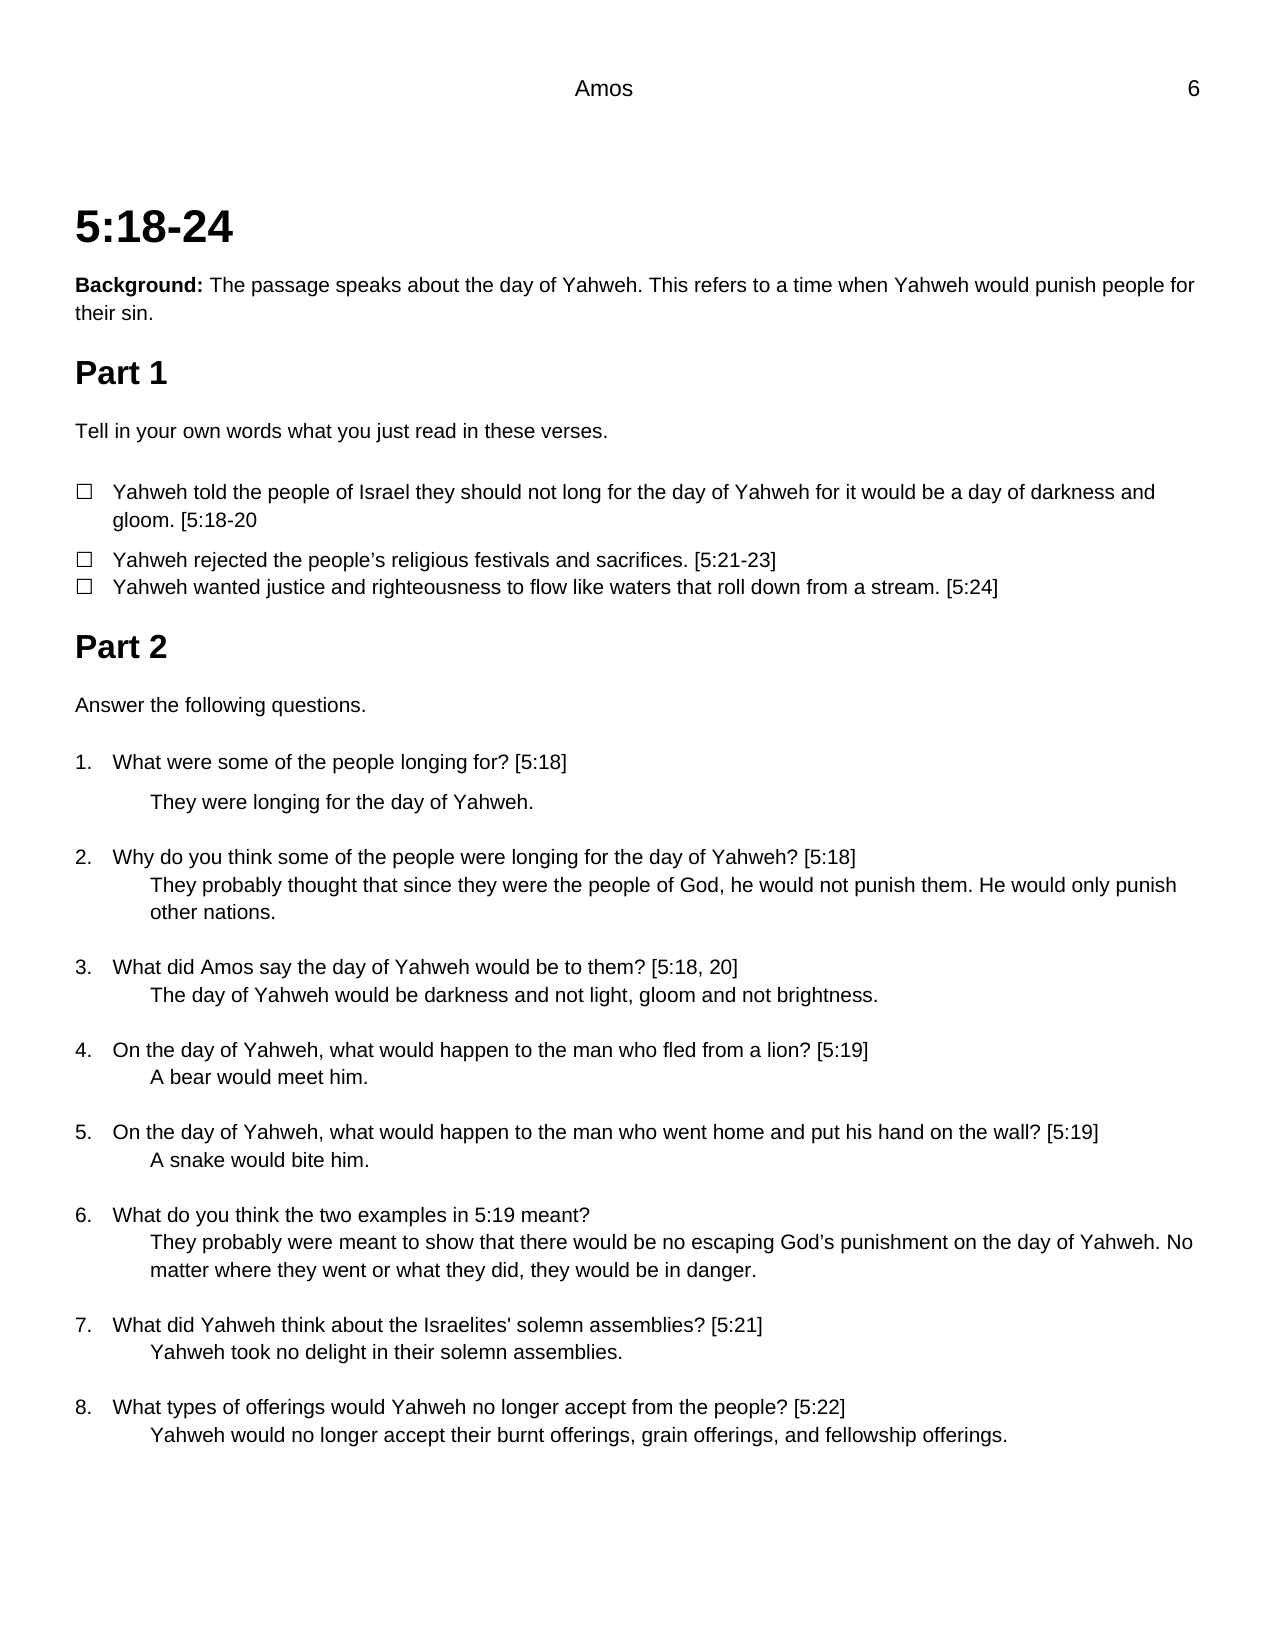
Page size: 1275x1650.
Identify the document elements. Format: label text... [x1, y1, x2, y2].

text Yahweh would no longer accept their burnt offerings, grain offerings, and fellowship offerings. [150, 1423, 1200, 1447]
text The day of Yahweh would be darkness and not light, gloom and not brightness. [150, 983, 1200, 1007]
list What do you think the two examples in 5:19 meant? [75, 1203, 1200, 1227]
text Part 1 [75, 353, 1200, 391]
text They probably were meant to show that there would be no escaping God’s punishment on the day of Yahweh. No matter where they went or what they did, they would be in danger. [150, 1230, 1200, 1282]
list What did Yahweh think about the Israelites' solemn assemblies? [5:21] [75, 1313, 1200, 1337]
text Yahweh took no delight in their solemn assemblies. [150, 1340, 1200, 1364]
list On the day of Yahweh, what would happen to the man who fled from a lion? [5:19] [75, 1038, 1200, 1062]
subtitle 5:18-24 [75, 200, 1200, 253]
list Yahweh told the people of Israel they should not long for the day of Yahweh for it would be a day of darkness and gloom. [5:18-20 [75, 480, 1200, 531]
text Answer the following questions. [75, 693, 1200, 717]
list What types of offerings would Yahweh no longer accept from the people? [5:22] [75, 1395, 1200, 1419]
list Yahweh wanted justice and righteousness to flow like waters that roll down from a stream. [5:24] [75, 575, 1200, 599]
text Tell in your own words what you just read in these verses. [75, 419, 1200, 443]
text A bear would meet him. [150, 1065, 1200, 1089]
list What did Amos say the day of Yahweh would be to them? [5:18, 20] [75, 955, 1200, 979]
text They were longing for the day of Yahweh. [150, 790, 1200, 814]
text Background: The passage speaks about the day of Yahweh. This refers to a time when Yahweh would punish people for their sin. [75, 273, 1200, 324]
list Why do you think some of the people were longing for the day of Yahweh? [5:18] [75, 845, 1200, 869]
list What were some of the people longing for? [5:18] [75, 750, 1200, 774]
list Yahweh rejected the people’s religious festivals and sacrifices. [5:21-23] [75, 547, 1200, 571]
list On the day of Yahweh, what would happen to the man who went home and put his hand on the wall? [5:19] [75, 1120, 1200, 1144]
text A snake would bite him. [150, 1148, 1200, 1172]
text Part 2 [75, 627, 1200, 666]
text They probably thought that since they were the people of God, he would not punish them. He would only punish other nations. [150, 873, 1200, 924]
